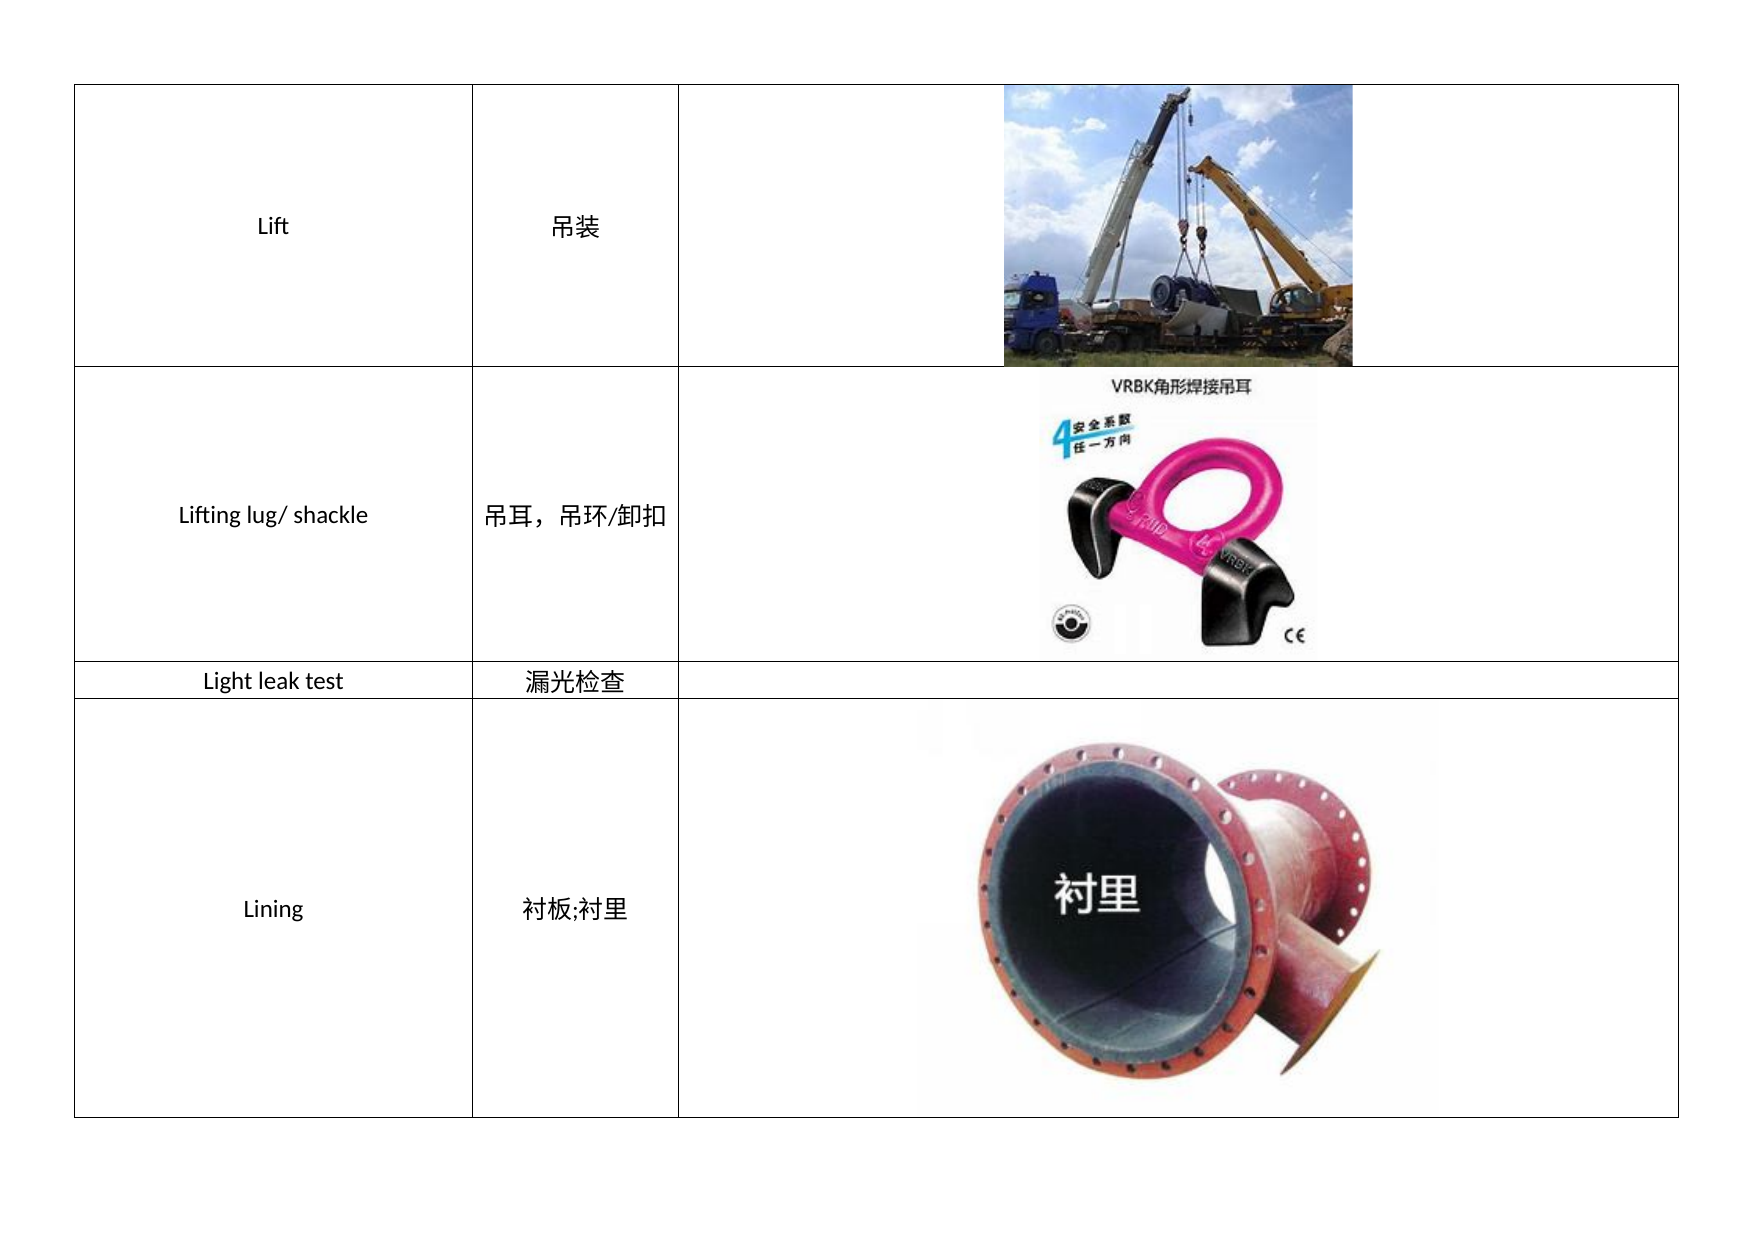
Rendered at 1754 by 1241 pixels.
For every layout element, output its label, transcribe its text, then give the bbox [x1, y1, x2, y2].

table_cell 漏光检查 [473, 662, 678, 698]
table_cell [679, 85, 1004, 366]
table_cell [679, 662, 1678, 698]
table_cell Lift [75, 85, 472, 366]
table_cell [1440, 699, 1678, 1117]
table_cell Lifting lug/ shackle [75, 367, 472, 661]
picture [1004, 85, 1353, 661]
table_cell 衬板;衬里 [473, 699, 678, 1117]
table_cell Lining [75, 699, 472, 1117]
table_cell [679, 367, 1039, 661]
table_cell 吊耳，吊环/卸扣 [473, 367, 678, 661]
table_cell [679, 699, 917, 1117]
table_cell Light leak test [75, 662, 472, 698]
table_cell [1318, 367, 1678, 661]
table_cell [1353, 85, 1678, 366]
table_cell 吊装 [473, 85, 678, 366]
picture [917, 699, 1440, 1117]
